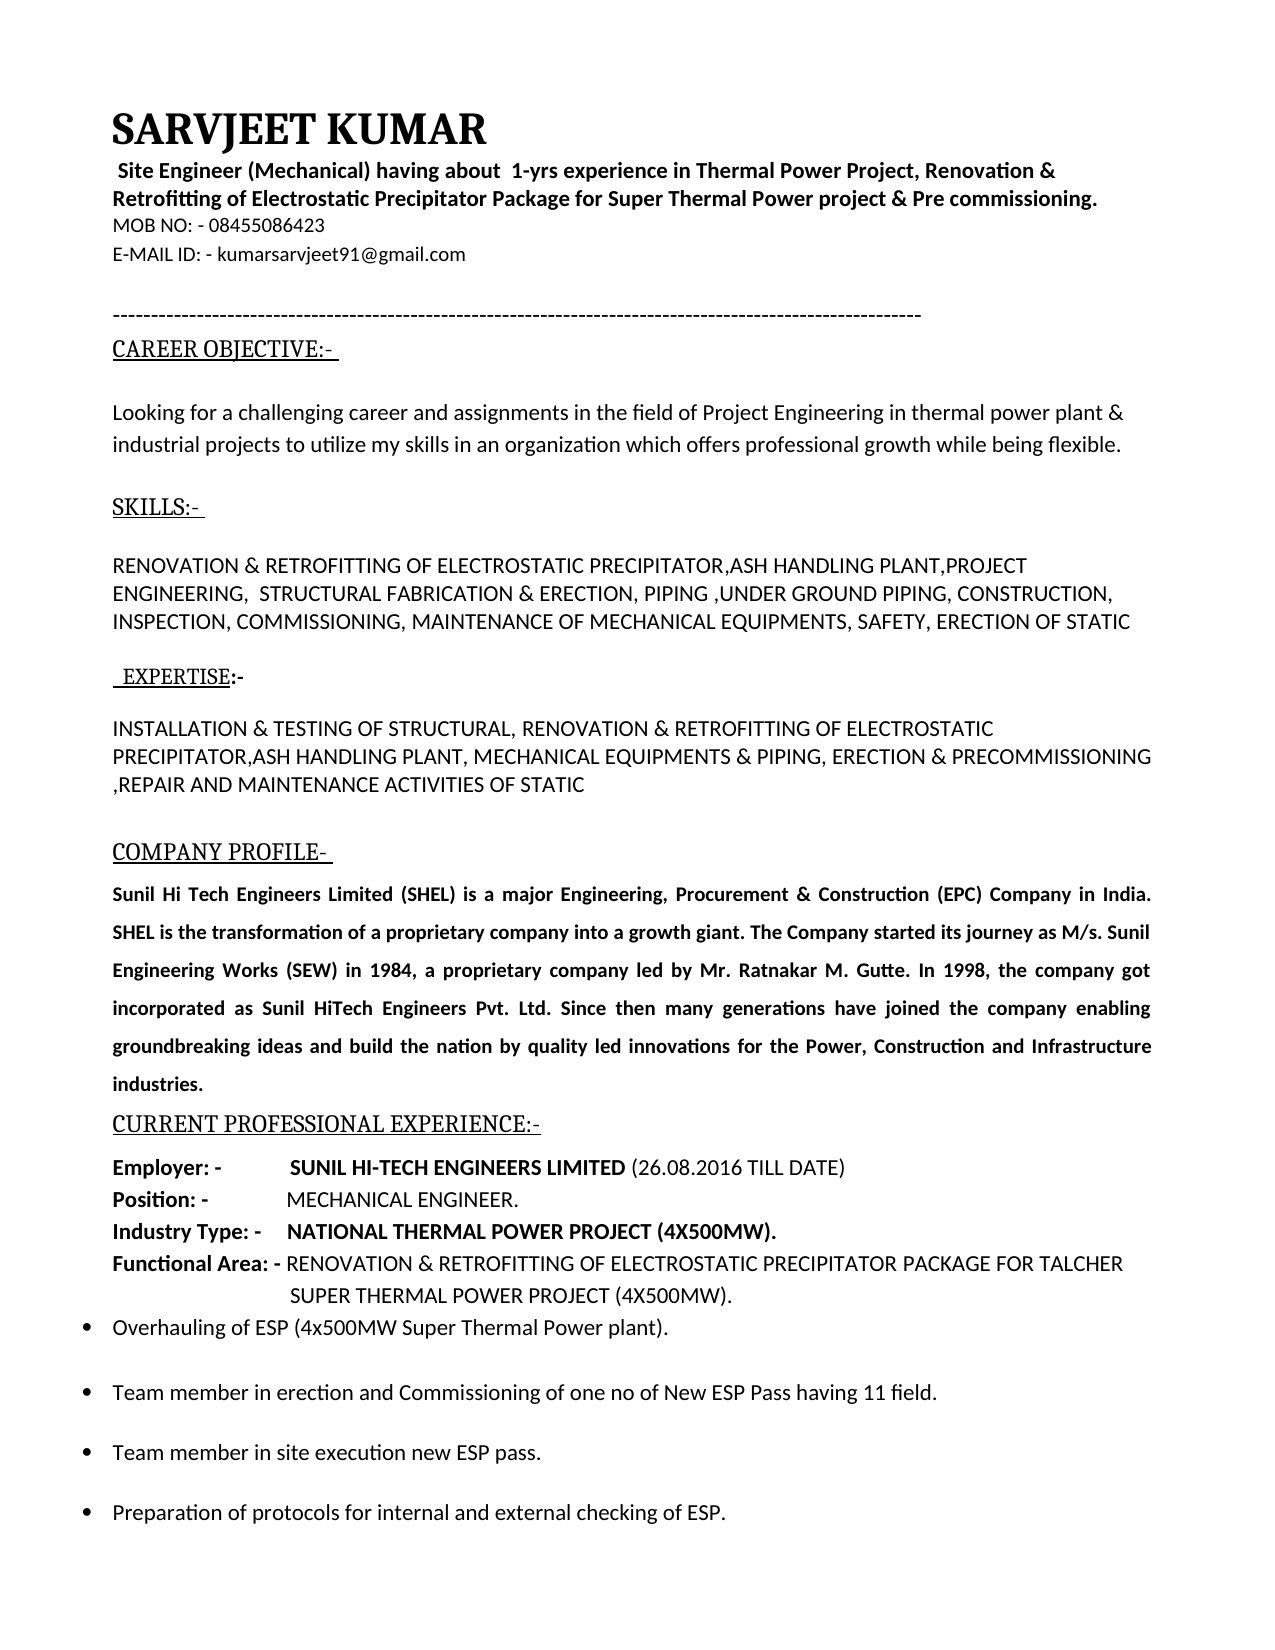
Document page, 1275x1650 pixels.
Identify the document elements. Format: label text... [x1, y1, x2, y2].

text CAREER OBJECTIVE:- [112, 335, 1153, 363]
text Position: - MECHANICAL ENGINEER. [112, 1185, 1153, 1213]
text Functional Area: - RENOVATION & RETROFITTING OF ELECTROSTATIC PRECIPITATOR PACKAGE FOR TALCHER SUPER THERMAL POWER PROJECT (4X500MW). [112, 1249, 1153, 1309]
list Team member in erection and Commissioning of one no of New ESP Pass having 11 field. [83, 1378, 1153, 1406]
list Preparation of protocols for internal and external checking of ESP. [83, 1498, 1153, 1526]
list Team member in site execution new ESP pass. [83, 1438, 1153, 1466]
text E-MAIL ID: - kumarsarvjeet91@gmail.com [112, 241, 1153, 267]
text Sunil Hi Tech Engineers Limited (SHEL) is a major Engineering, Procurement & Construction (EPC) Company in India. SHEL is the transformation of a proprietary company into a growth giant. The Company started its journey as M/s. Sunil Engineering Works (SEW) in 1984, a proprietary company led by Mr. Ratnakar M. Gutte. In 1998, the company got incorporated as Sunil HiTech Engineers Pvt. Ltd. Since then many generations have joined the company enabling groundbreaking ideas and build the nation by quality led innovations for the Power, Construction and Infrastructure industries. [112, 881, 1153, 1097]
text ---------------------------------------------------------------------------------------------------------- [112, 300, 1153, 330]
text INSTALLATION & TESTING OF STRUCTURAL, RENOVATION & RETROFITTING OF ELECTROSTATIC PRECIPITATOR,ASH HANDLING PLANT, MECHANICAL EQUIPMENTS & PIPING, ERECTION & PRECOMMISSIONING ,REPAIR AND MAINTENANCE ACTIVITIES OF STATIC [112, 714, 1153, 798]
list Overhauling of ESP (4x500MW Super Thermal Power plant). [83, 1313, 1153, 1342]
text Industry Type: - NATIONAL THERMAL POWER PROJECT (4X500MW). [112, 1217, 1153, 1245]
text EXPERTISE:- [112, 664, 1153, 690]
text Looking for a challenging career and assignments in the field of Project Engineering in thermal power plant & industrial projects to utilize my skills in an organization which offers professional growth while being flexible. [112, 398, 1153, 458]
text RENOVATION & RETROFITTING OF ELECTROSTATIC PRECIPITATOR,ASH HANDLING PLANT,PROJECT ENGINEERING, STRUCTURAL FABRICATION & ERECTION, PIPING ,UNDER GROUND PIPING, CONSTRUCTION, INSPECTION, COMMISSIONING, MAINTENANCE OF MECHANICAL EQUIPMENTS, SAFETY, ERECTION OF STATIC [112, 551, 1153, 635]
text CURRENT PROFESSIONAL EXPERIENCE:- [112, 1109, 1153, 1138]
text COMPANY PROFILE- [112, 838, 1153, 866]
text Site Engineer (Mechanical) having about 1-yrs experience in Thermal Power Project, Renovation & Retrofitting of Electrostatic Precipitator Package for Super Thermal Power project & Pre commissioning. [112, 156, 1153, 212]
text Employer: - SUNIL HI-TECH ENGINEERS LIMITED (26.08.2016 TILL DATE) [112, 1153, 1153, 1181]
text SKILLS:- [112, 492, 1153, 521]
text MOB NO: - 08455086423 [112, 212, 1153, 238]
text SARVJEET KUMAR [112, 103, 1153, 156]
